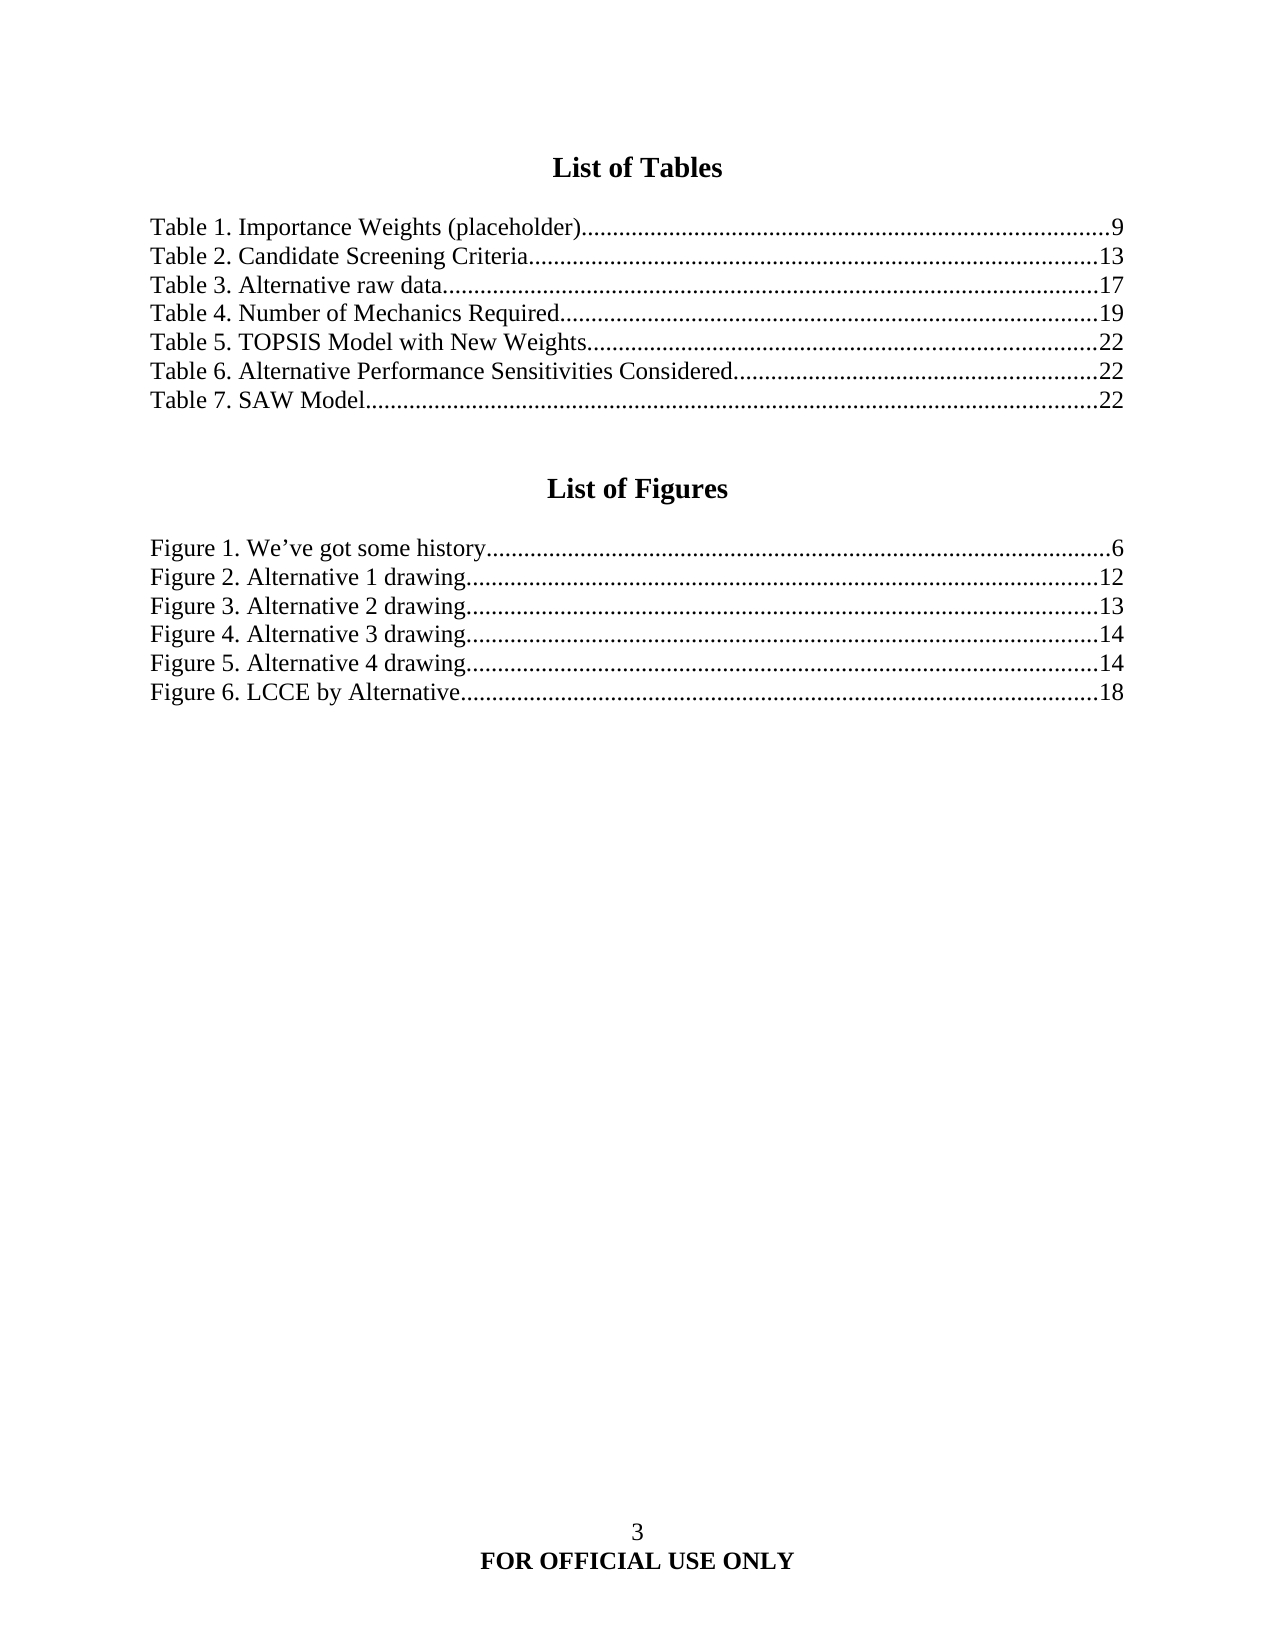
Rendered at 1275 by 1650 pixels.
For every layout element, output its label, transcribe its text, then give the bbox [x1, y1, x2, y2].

text Table 1. Importance Weights (placeholder). 9 [150, 212, 1125, 241]
text Figure 5. Alternative 4 drawing. 14 [150, 648, 1125, 677]
text Figure 4. Alternative 3 drawing. 14 [150, 619, 1125, 648]
text Table 3. Alternative raw data. 17 [150, 270, 1125, 298]
text Table 4. Number of Mechanics Required. 19 [150, 298, 1125, 327]
text List of Tables [150, 150, 1125, 183]
text Table 5. TOPSIS Model with New Weights. 22 [150, 327, 1125, 356]
text Figure 6. LCCE by Alternative. 18 [150, 677, 1125, 706]
text Figure 2. Alternative 1 drawing. 12 [150, 562, 1125, 591]
text List of Figures [150, 471, 1125, 504]
text Figure 1. We’ve got some history. 6 [150, 533, 1125, 562]
text Table 2. Candidate Screening Criteria. 13 [150, 241, 1125, 270]
text Figure 3. Alternative 2 drawing. 13 [150, 591, 1125, 619]
text Table 7. SAW Model. 22 [150, 385, 1125, 413]
text Table 6. Alternative Performance Sensitivities Considered. 22 [150, 356, 1125, 385]
